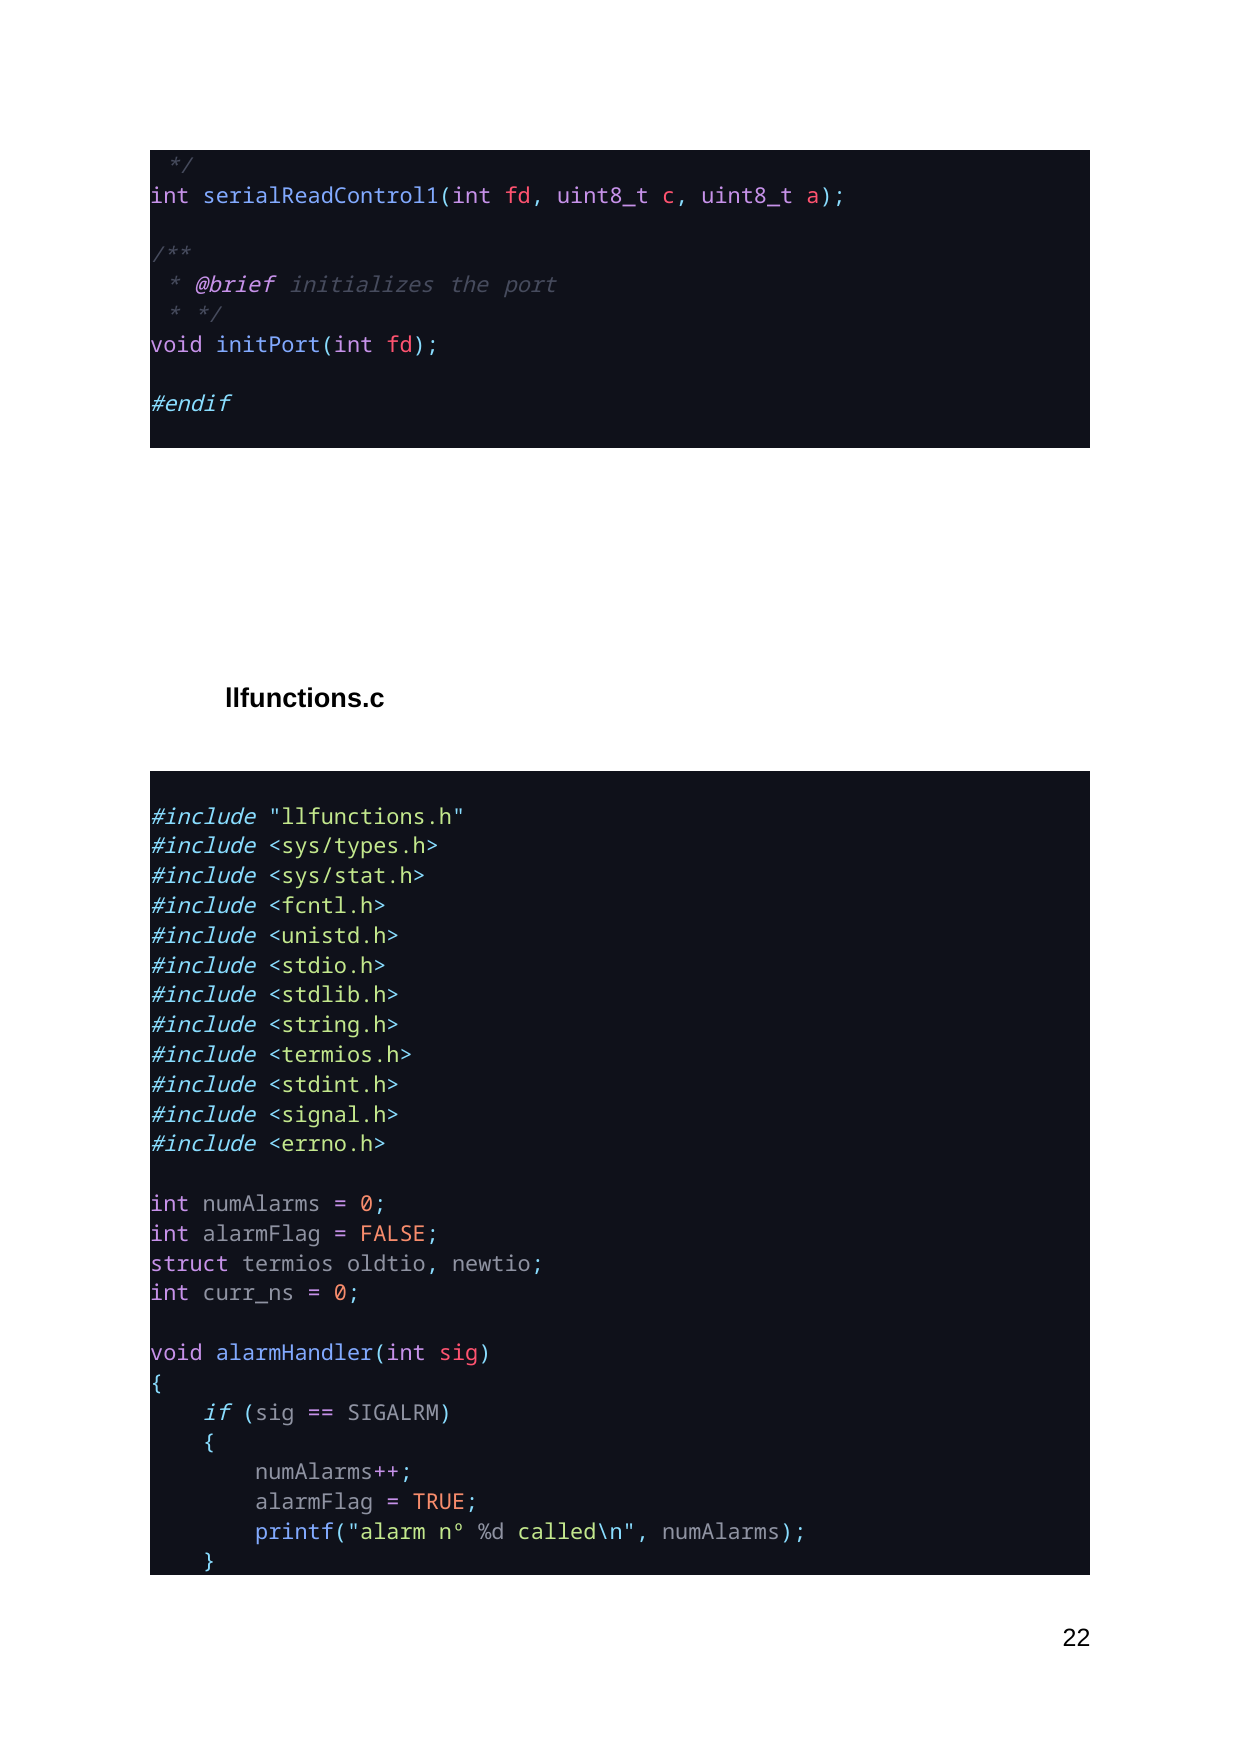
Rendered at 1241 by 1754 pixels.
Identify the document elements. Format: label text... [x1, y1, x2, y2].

text int numAlarms = 0; [150, 1188, 1090, 1218]
text #include "llfunctions.h" [150, 801, 1090, 830]
text #include <sys/types.h> [150, 830, 1090, 860]
text #include <string.h> [150, 1009, 1090, 1039]
text * */ [150, 299, 1090, 329]
text { [150, 1367, 1090, 1396]
text alarmFlag = TRUE; [150, 1486, 1090, 1516]
text if (sig == SIGALRM) [150, 1396, 1090, 1426]
text /** [150, 239, 1090, 269]
text int serialReadControl1(int fd, uint8_t c, uint8_t a); [150, 180, 1090, 209]
text #include <unistd.h> [150, 920, 1090, 949]
text #include <sys/stat.h> [150, 860, 1090, 890]
text int alarmFlag = FALSE; [150, 1218, 1090, 1247]
text #include <stdio.h> [150, 949, 1090, 979]
text * @brief initializes the port [150, 269, 1090, 299]
text int curr_ns = 0; [150, 1277, 1090, 1307]
text void initPort(int fd); [150, 329, 1090, 358]
text #endif [150, 388, 1090, 418]
text */ [150, 150, 1090, 180]
text void alarmHandler(int sig) [150, 1337, 1090, 1367]
text #include <termios.h> [150, 1039, 1090, 1069]
text numAlarms++; [150, 1456, 1090, 1486]
text #include <fcntl.h> [150, 890, 1090, 920]
text #include <stdlib.h> [150, 979, 1090, 1009]
text struct termios oldtio, newtio; [150, 1247, 1090, 1277]
subtitle llfunctions.c [150, 682, 1090, 713]
text #include <errno.h> [150, 1128, 1090, 1158]
text { [150, 1426, 1090, 1456]
text #include <stdint.h> [150, 1069, 1090, 1098]
text } [150, 1545, 1090, 1575]
text printf("alarm nº %d called\n", numAlarms); [150, 1516, 1090, 1545]
text #include <signal.h> [150, 1098, 1090, 1128]
